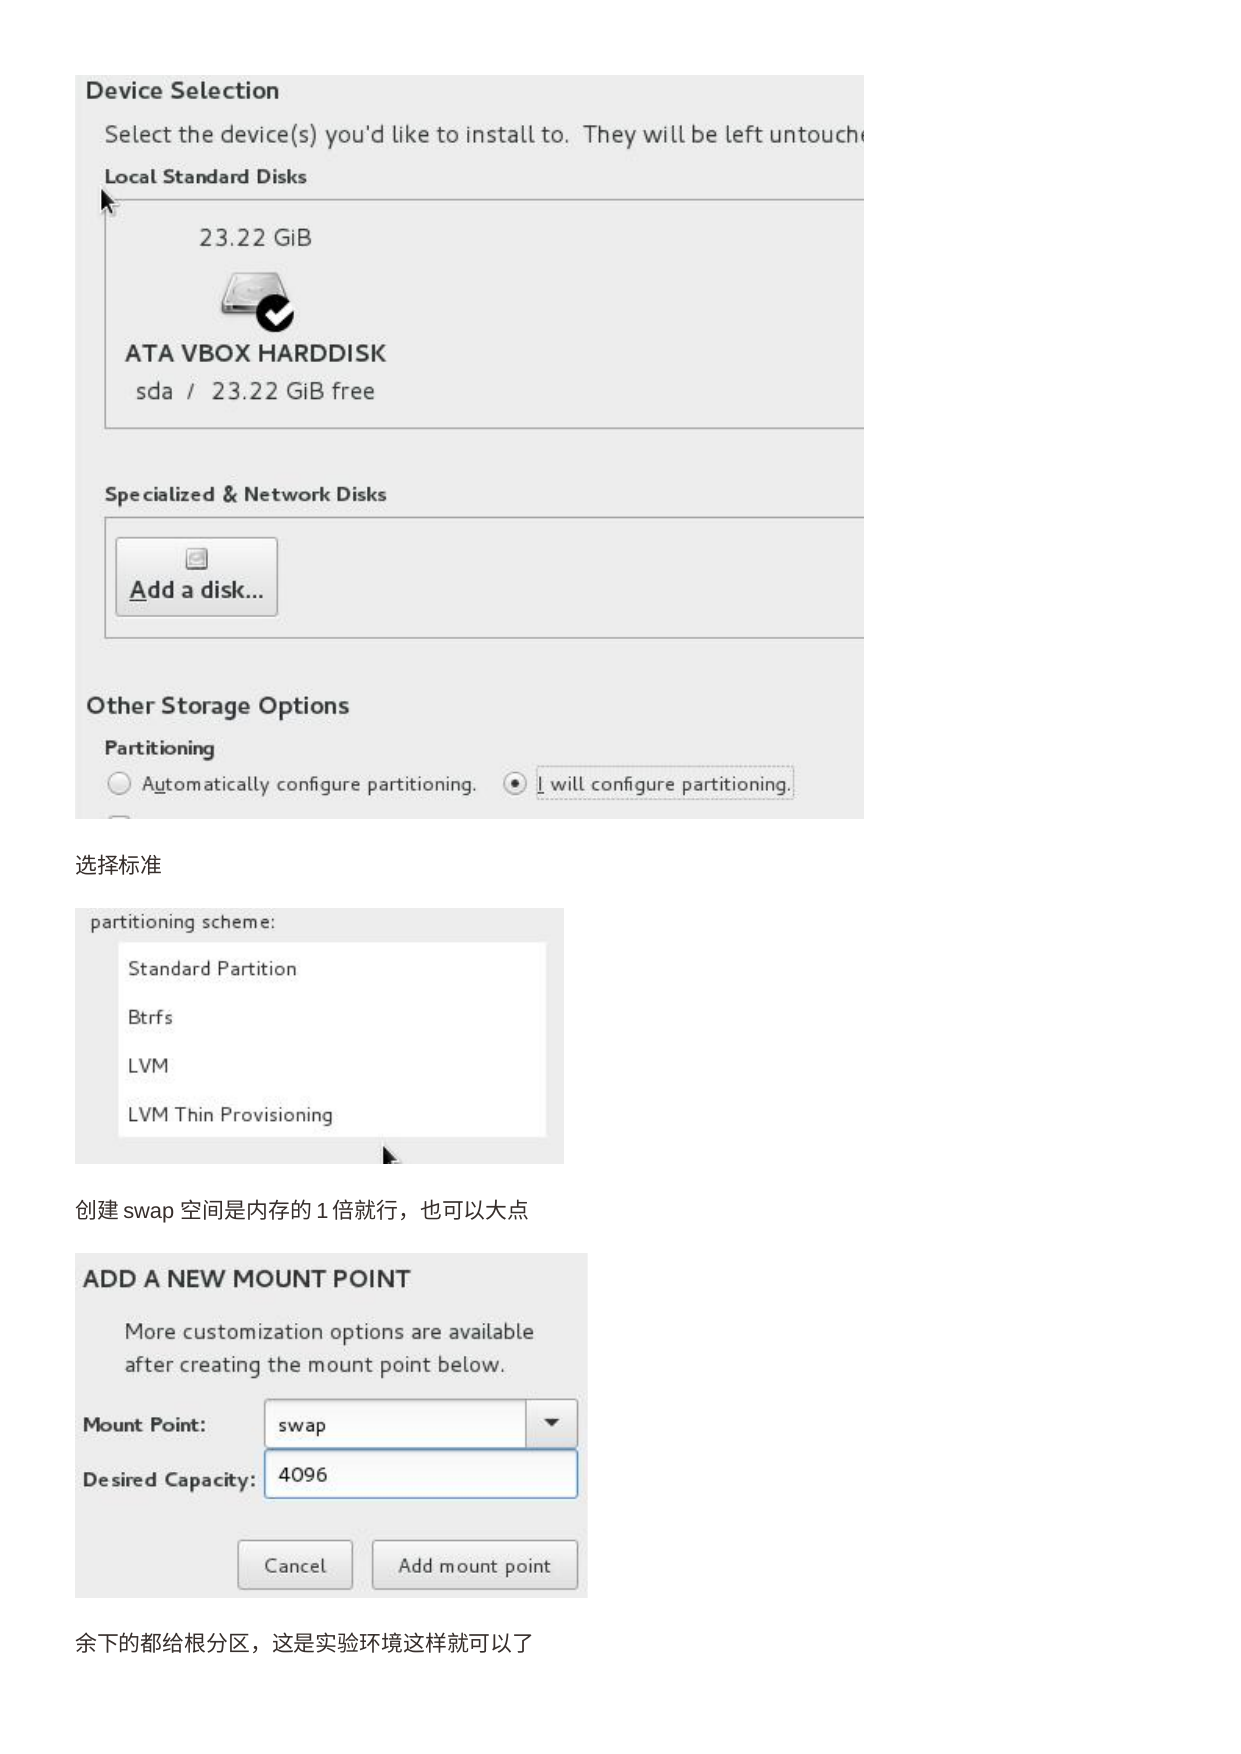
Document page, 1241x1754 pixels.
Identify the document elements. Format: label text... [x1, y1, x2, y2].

text 创建swap 空间是内存的1倍就行，也可以大点 [75, 1193, 1165, 1224]
picture [75, 908, 564, 1164]
text 选择标准 [75, 848, 1165, 879]
picture [75, 1253, 588, 1598]
text 余下的都给根分区，这是实验环境这样就可以了 [75, 1626, 1165, 1658]
picture [75, 75, 864, 819]
